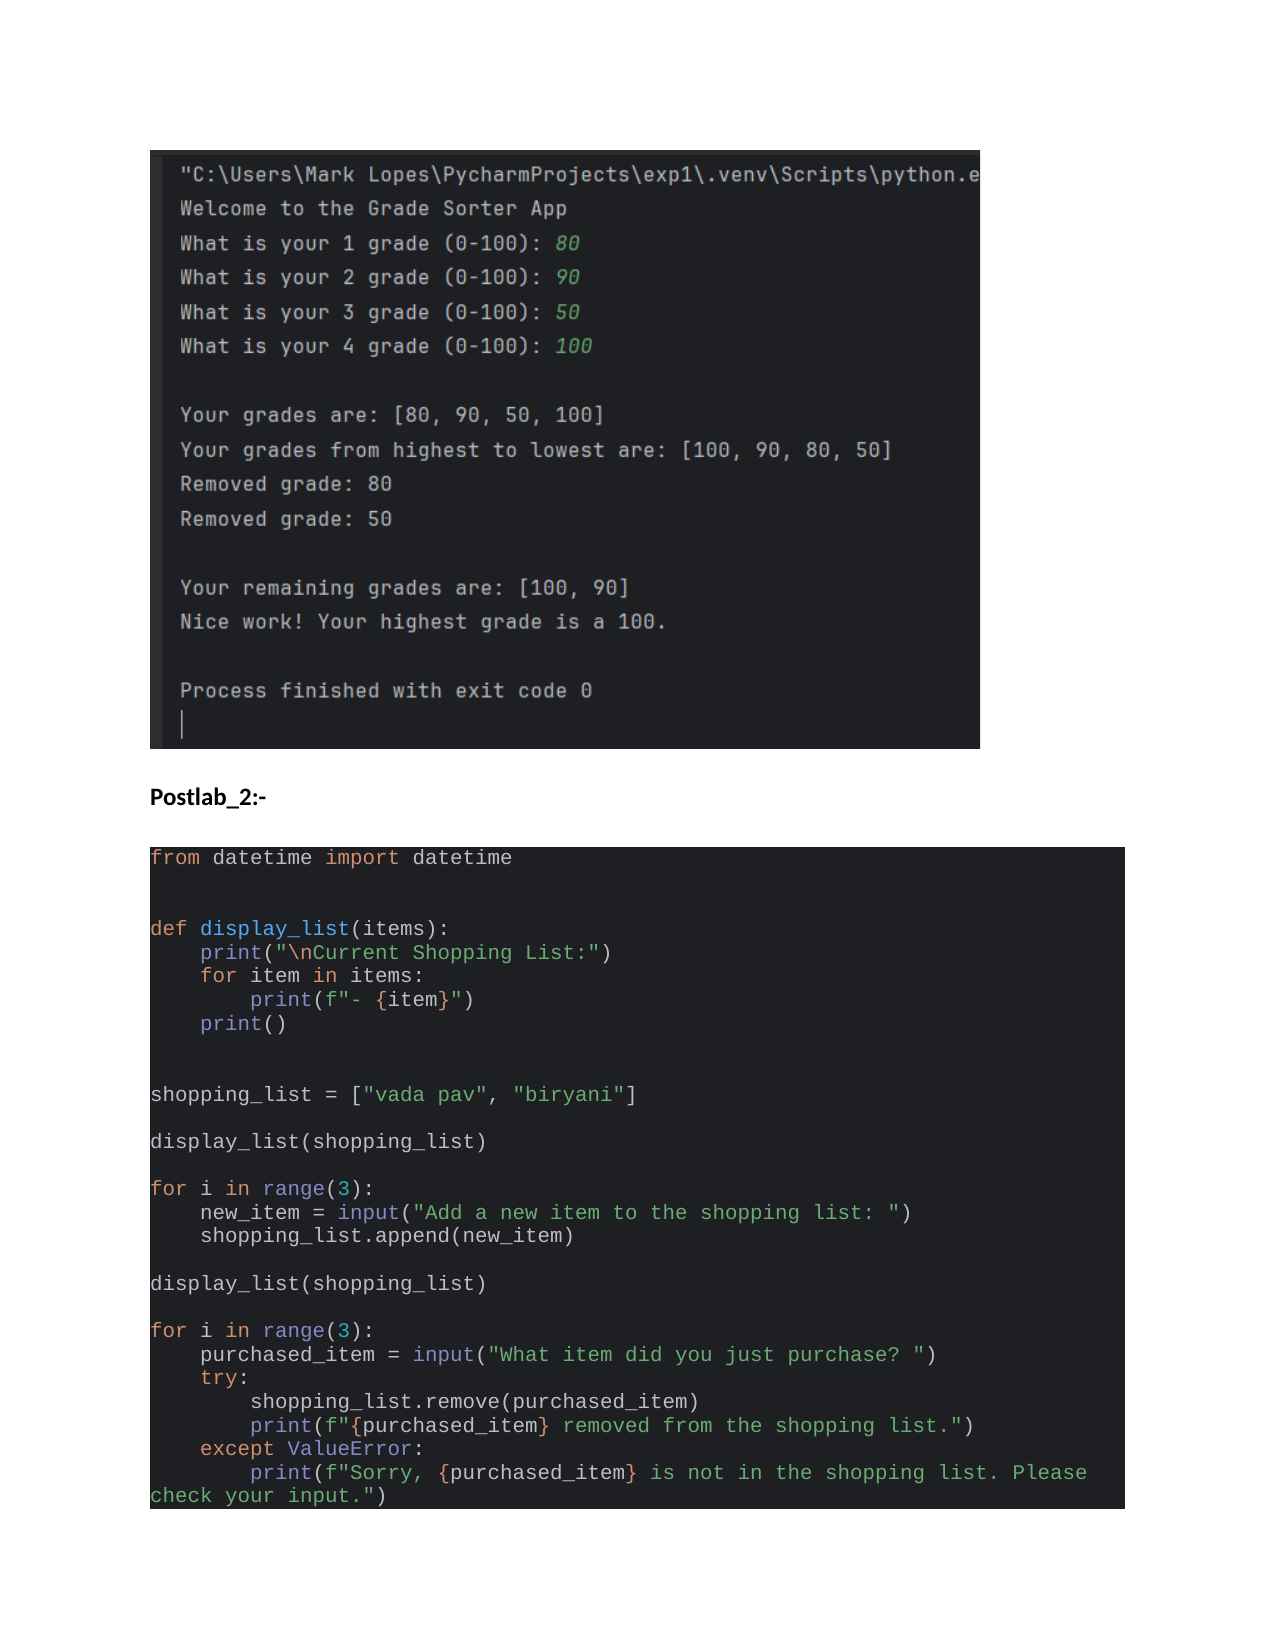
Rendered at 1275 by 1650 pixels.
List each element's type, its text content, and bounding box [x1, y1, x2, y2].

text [150, 847, 1125, 1509]
picture [150, 150, 980, 749]
text Postlab_2:- [150, 781, 1079, 812]
